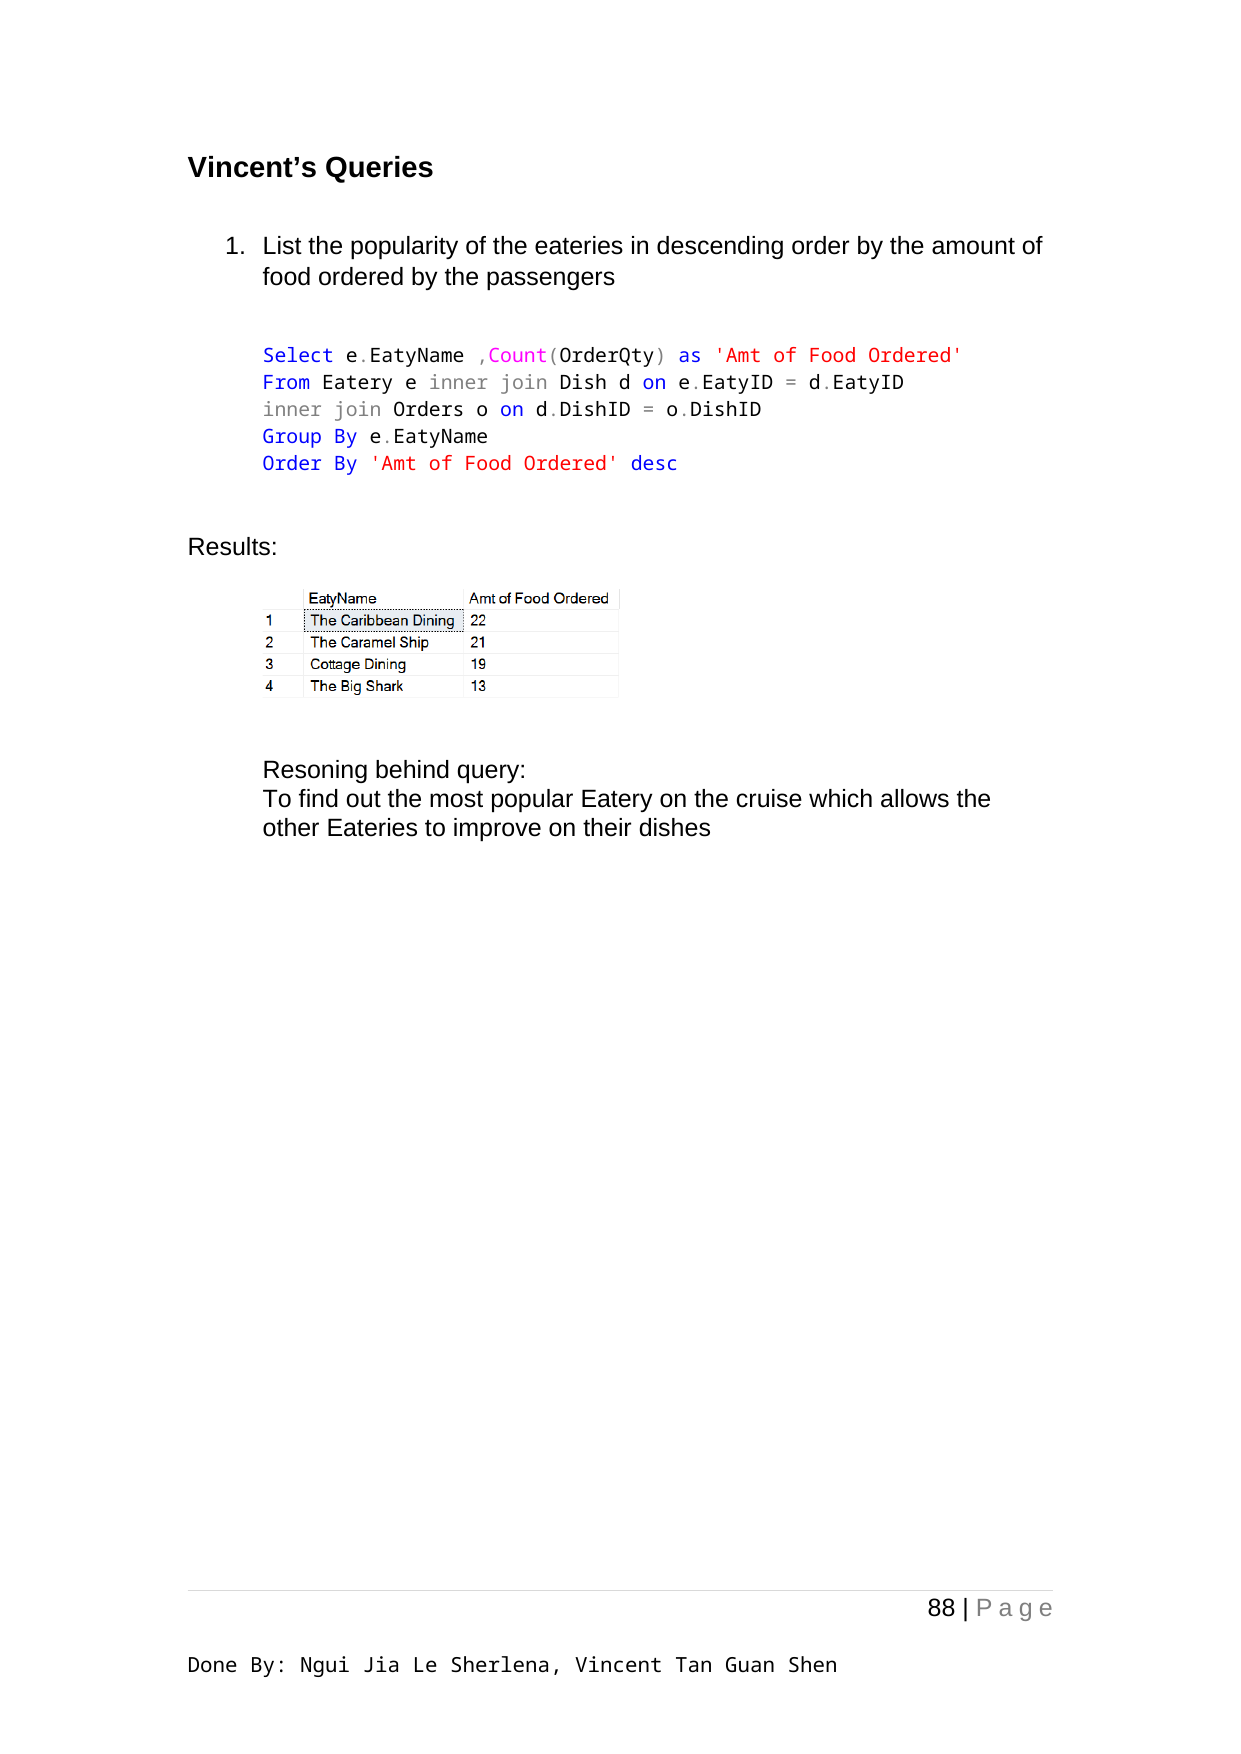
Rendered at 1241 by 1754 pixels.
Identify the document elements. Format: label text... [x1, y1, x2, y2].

text From Eatery e inner join Dish d on e.EatyID = d.EatyID [262, 368, 1053, 395]
text inner join Orders o on d.DishID = o.DishID [262, 395, 1053, 422]
text Select e.EatyName ,Count(OrderQty) as 'Amt of Food Ordered' [262, 341, 1053, 368]
text Group By e.EatyName [262, 422, 1053, 449]
text Resoning behind query: [262, 755, 1053, 784]
list List the popularity of the eateries in descending order by the amount of food ordered by the passengers [225, 231, 1053, 291]
text Order By 'Amt of Food Ordered' desc [262, 449, 1053, 476]
picture [262, 589, 636, 698]
text To find out the most popular Eatery on the cruise which allows the other Eateries to improve on their dishes [262, 784, 1053, 842]
text Results: [187, 532, 1053, 560]
subtitle Vincent’s Queries [187, 150, 1053, 183]
